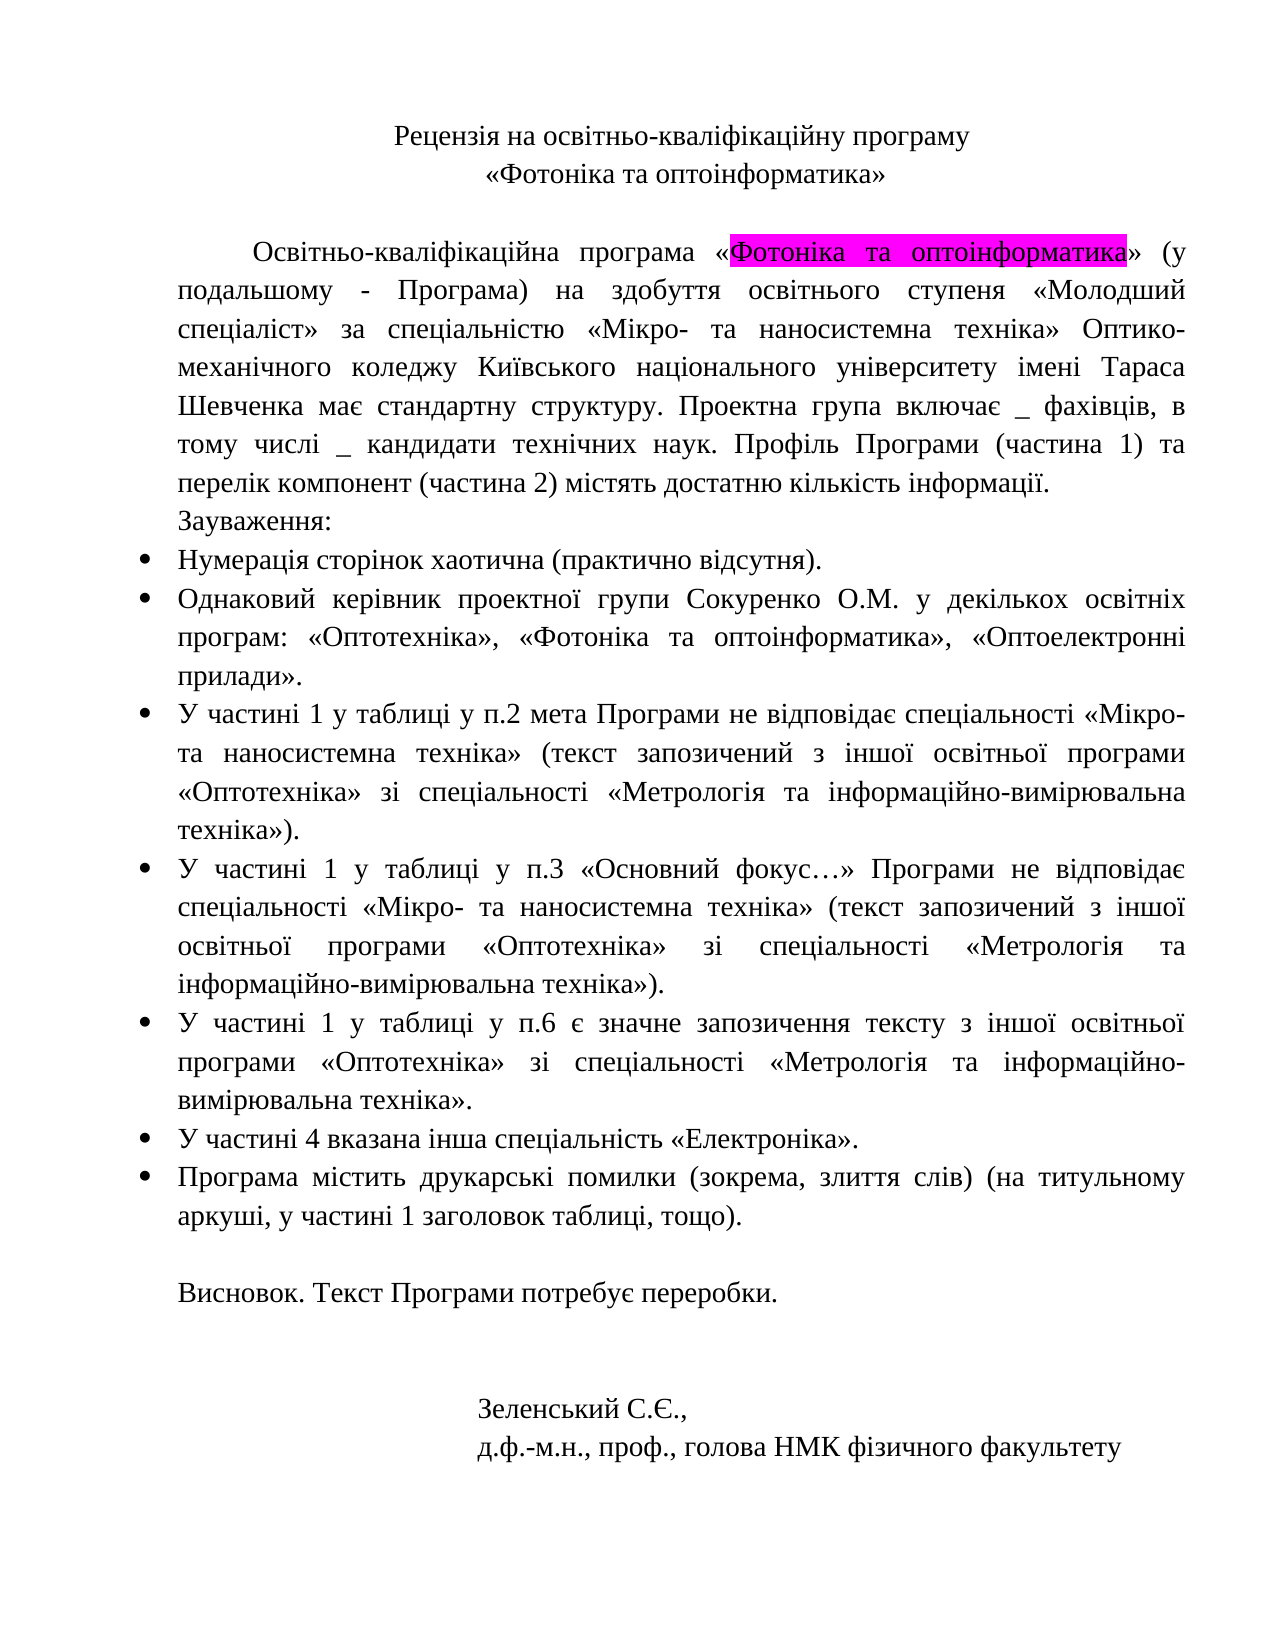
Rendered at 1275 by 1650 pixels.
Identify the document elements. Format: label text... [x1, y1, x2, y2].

text Освітньо-кваліфікаційна програма «Фотоніка та оптоінформатика» (у подальшому - Програма) на здобуття освітнього ступеня «Молодший спеціаліст» за спеціальністю «Мікро- та наносистемна техніка» Оптико-механічного коледжу Київського національного університету імені Тараса Шевченка має стандартну структуру. Проектна група включає _ фахівців, в тому числі _ кандидати технічних наук. Профіль Програми (частина 1) та перелік компонент (частина 2) містять достатню кількість інформації. [177, 234, 1186, 498]
list Програма містить друкарські помилки (зокрема, злиття слів) (на титульному аркуші, у частині 1 заголовок таблиці, тощо). [140, 1159, 1186, 1232]
text Зеленський С.Є., [402, 1391, 1186, 1424]
list У частині 4 вказана інша спеціальність «Електроніка». [140, 1121, 1186, 1154]
text Зауваження: [177, 503, 1186, 537]
text Висновок. Текст Програми потребує переробки. [177, 1275, 1186, 1309]
text «Фотоніка та оптоінформатика» [177, 157, 1186, 190]
list Нумерація сторінок хаотична (практично відсутня). [140, 542, 1186, 576]
text Рецензія на освітньо-кваліфікаційну програму [177, 118, 1186, 152]
text д.ф.-м.н., проф., голова НМК фізичного факультету [402, 1429, 1186, 1463]
list У частині 1 у таблиці у п.2 мета Програми не відповідає спеціальності «Мікро- та наносистемна техніка» (текст запозичений з іншої освітньої програми «Оптотехніка» зі спеціальності «Метрологія та інформаційно-вимірювальна техніка»). [140, 696, 1186, 846]
list Однаковий керівник проектної групи Сокуренко О.М. у декількох освітніх програм: «Оптотехніка», «Фотоніка та оптоінформатика», «Оптоелектронні прилади». [140, 581, 1186, 691]
list У частині 1 у таблиці у п.3 «Основний фокус…» Програми не відповідає спеціальності «Мікро- та наносистемна техніка» (текст запозичений з іншої освітньої програми «Оптотехніка» зі спеціальності «Метрологія та інформаційно-вимірювальна техніка»). [140, 851, 1186, 1000]
list У частині 1 у таблиці у п.6 є значне запозичення тексту з іншої освітньої програми «Оптотехніка» зі спеціальності «Метрологія та інформаційно-вимірювальна техніка». [140, 1005, 1186, 1116]
